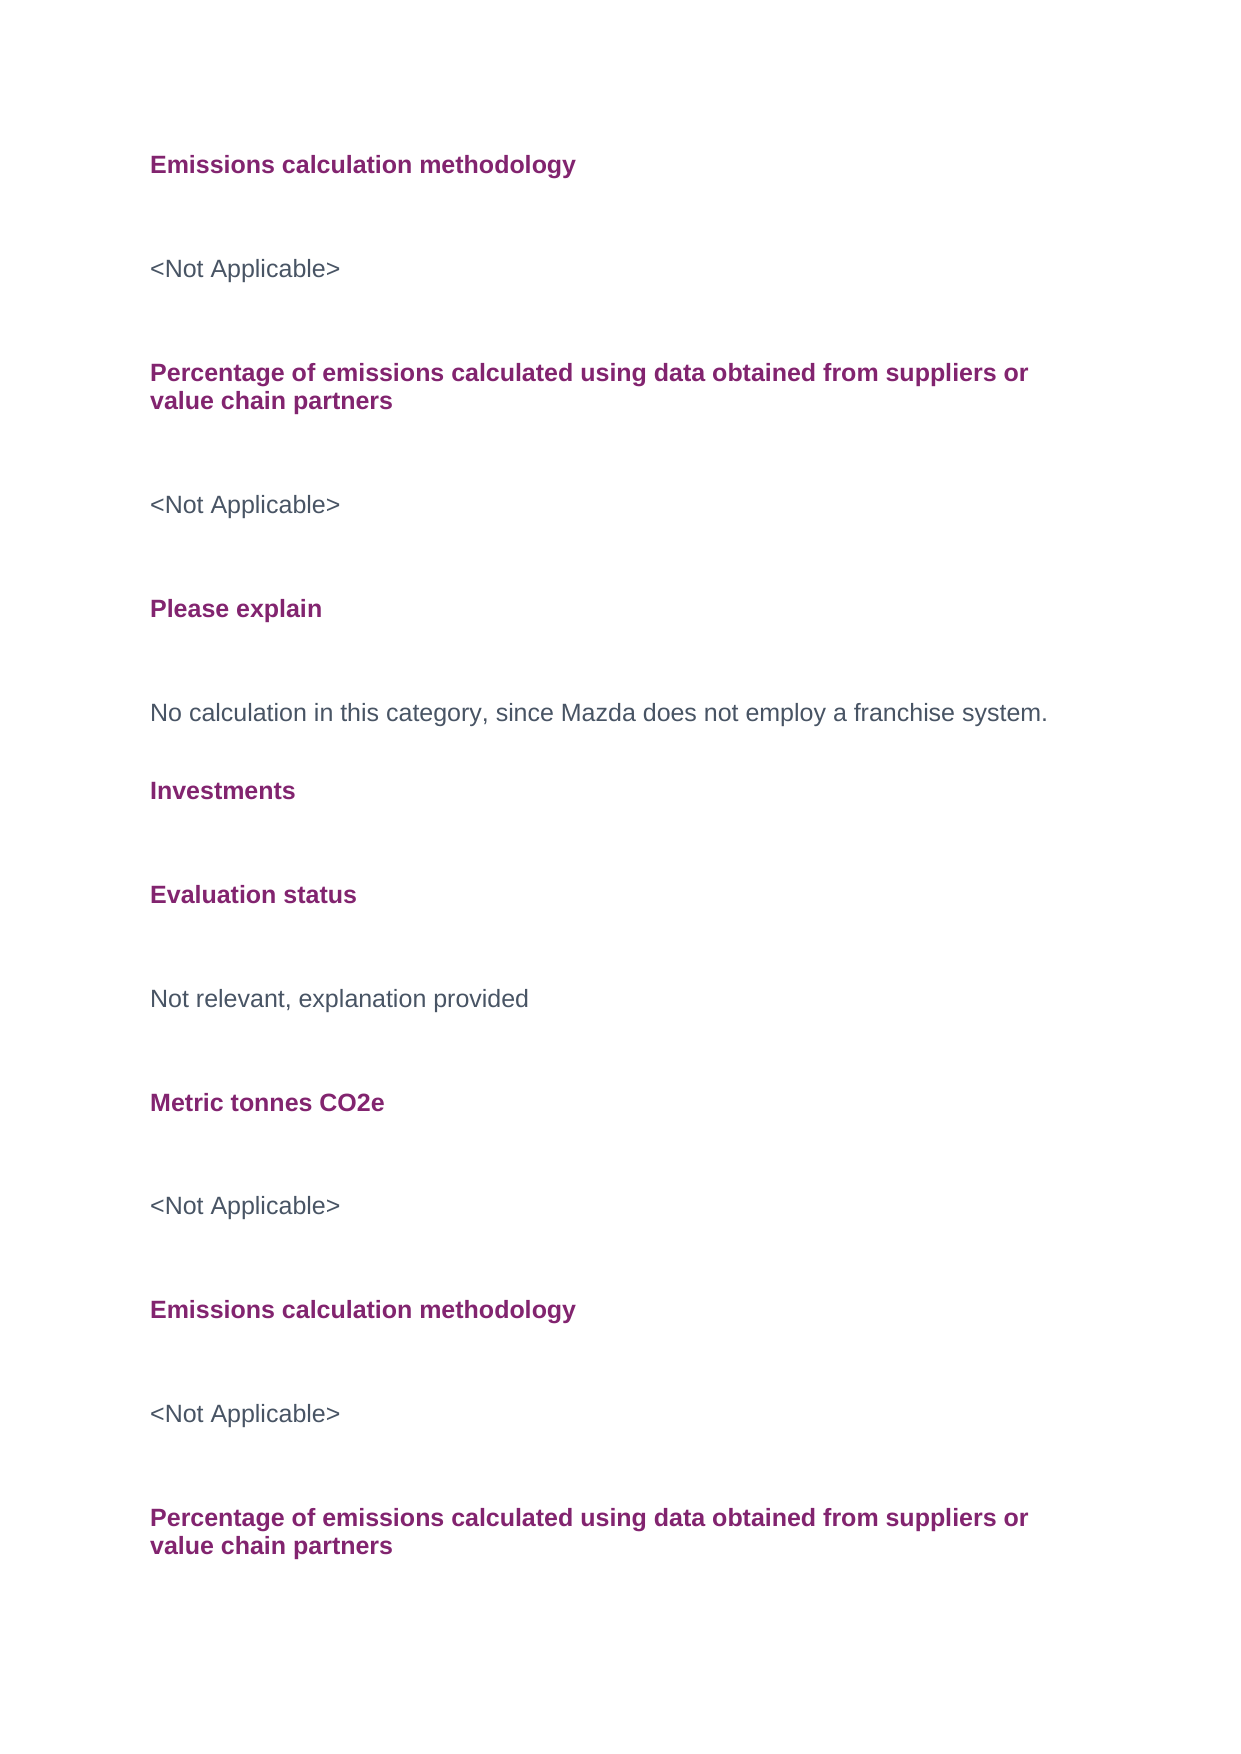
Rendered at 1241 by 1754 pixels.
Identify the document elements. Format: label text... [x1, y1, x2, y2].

text <Not Applicable> [150, 490, 1090, 519]
subtitle Please explain [150, 594, 1090, 622]
text <Not Applicable> [150, 254, 1090, 282]
subtitle Evaluation status [150, 880, 1090, 909]
subtitle Percentage of emissions calculated using data obtained from suppliers or value chain partners [150, 357, 1090, 415]
text Not relevant, explanation provided [150, 984, 1090, 1012]
text <Not Applicable> [150, 1399, 1090, 1427]
text No calculation in this category, since Mazda does not employ a franchise system. [150, 697, 1090, 726]
subtitle Emissions calculation methodology [150, 1295, 1090, 1324]
subtitle Emissions calculation methodology [150, 150, 1090, 179]
subtitle Percentage of emissions calculated using data obtained from suppliers or value chain partners [150, 1502, 1090, 1560]
text <Not Applicable> [150, 1191, 1090, 1220]
subtitle Investments [150, 776, 1090, 805]
subtitle Metric tonnes CO2e [150, 1087, 1090, 1116]
